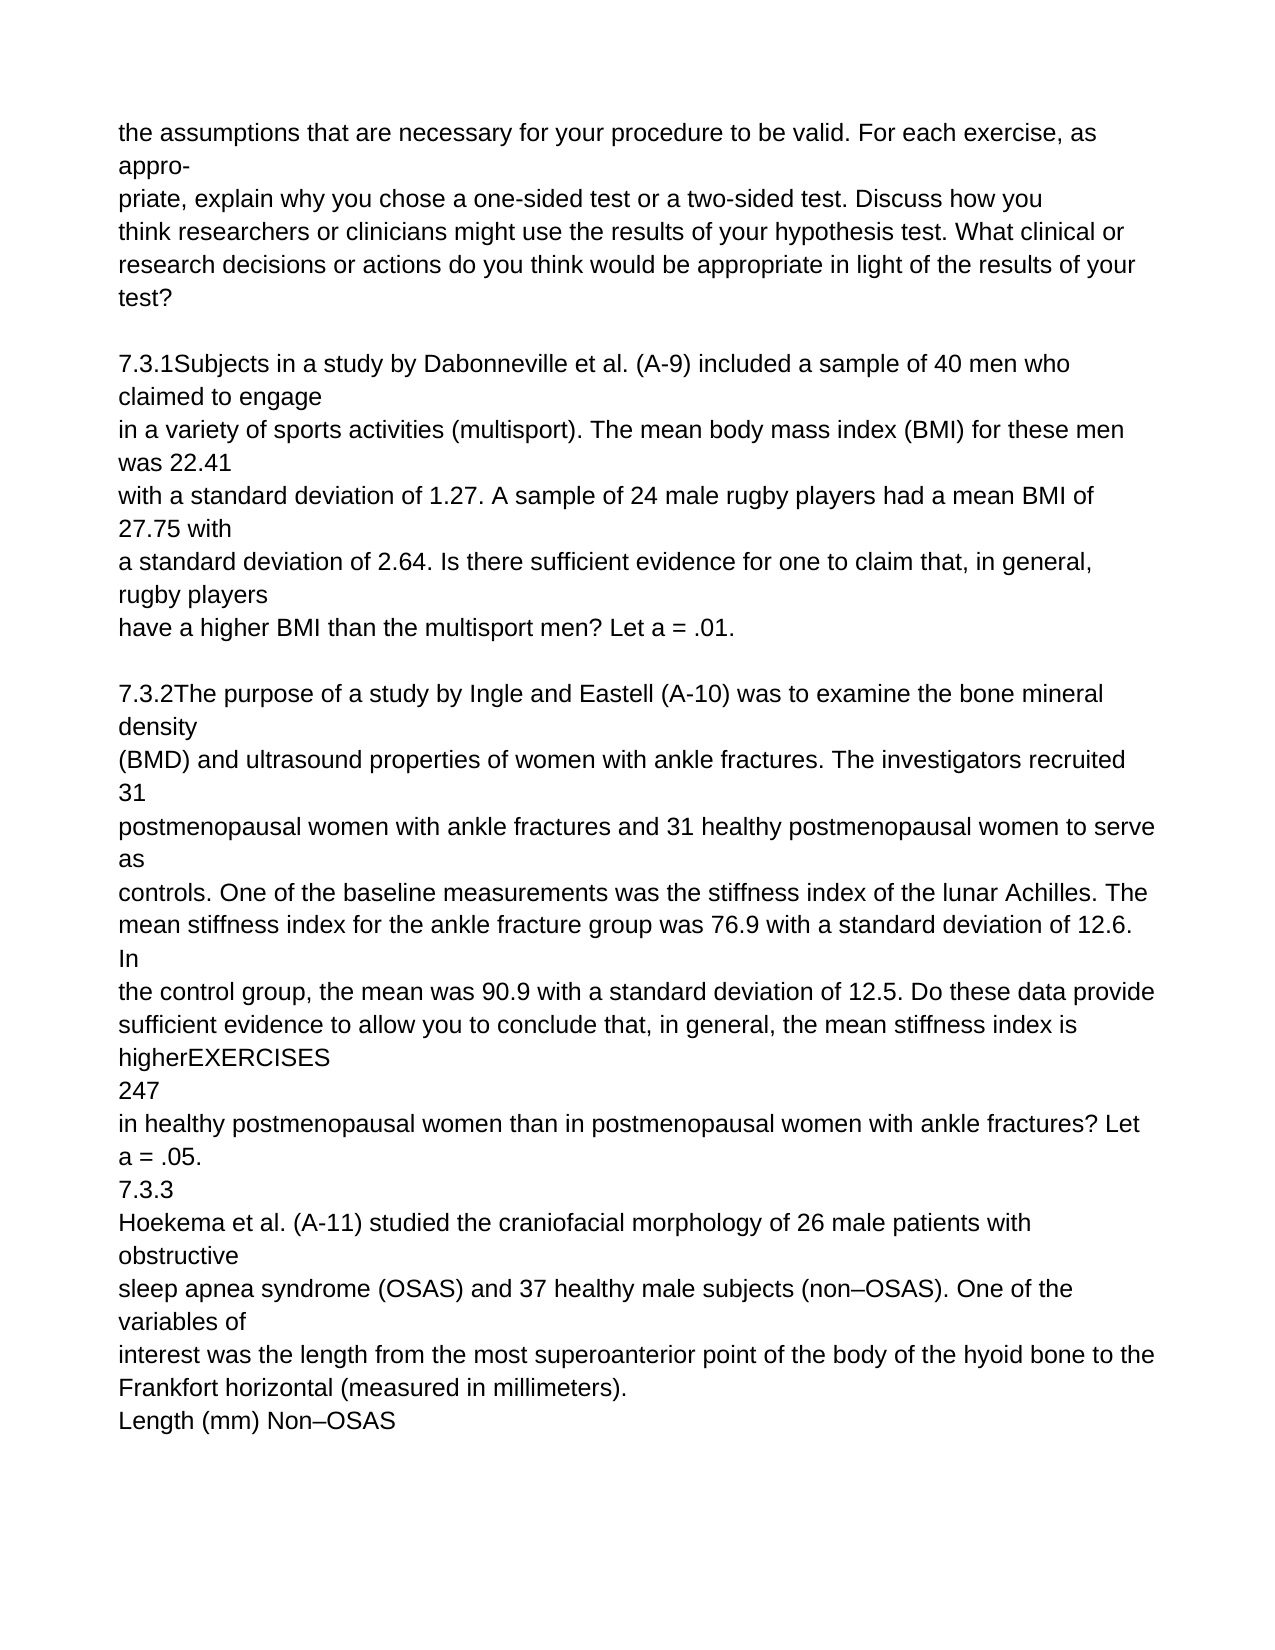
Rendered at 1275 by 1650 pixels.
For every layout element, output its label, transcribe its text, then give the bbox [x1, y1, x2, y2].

text 7.3.3 [118, 1175, 1157, 1203]
text in a variety of sports activities (multisport). The mean body mass index (BMI) for these men was 22.41 [118, 415, 1157, 477]
text priate, explain why you chose a one-sided test or a two-sided test. Discuss how you [118, 184, 1157, 213]
text think researchers or clinicians might use the results of your hypothesis test. What clinical or [118, 217, 1157, 246]
text Hoekema et al. (A-11) studied the craniofacial morphology of 26 male patients with obstructive [118, 1208, 1157, 1269]
text a = .05. [118, 1142, 1157, 1170]
text a standard deviation of 2.64. Is there sufficient evidence for one to claim that, in general, rugby players [118, 547, 1157, 609]
text have a higher BMI than the multisport men? Let a = .01. [118, 613, 1157, 642]
text (BMD) and ultrasound properties of women with ankle fractures. The investigators recruited 31 [118, 745, 1157, 807]
text the assumptions that are necessary for your procedure to be valid. For each exercise, as appro- [118, 118, 1157, 180]
text test? [118, 283, 1157, 312]
text sufficient evidence to allow you to conclude that, in general, the mean stiffness index is higherEXERCISES [118, 1009, 1157, 1071]
text Frankfort horizontal (measured in millimeters). [118, 1373, 1157, 1402]
text in healthy postmenopausal women than in postmenopausal women with ankle fractures? Let [118, 1109, 1157, 1137]
text controls. One of the baseline measurements was the stiffness index of the lunar Achilles. The [118, 877, 1157, 906]
text 7.3.1Subjects in a study by Dabonneville et al. (A-9) included a sample of 40 men who claimed to engage [118, 349, 1157, 411]
text 7.3.2The purpose of a study by Ingle and Eastell (A-10) was to examine the bone mineral density [118, 679, 1157, 741]
text mean stiffness index for the ankle fracture group was 76.9 with a standard deviation of 12.6. In [118, 911, 1157, 972]
text postmenopausal women with ankle fractures and 31 healthy postmenopausal women to serve as [118, 811, 1157, 873]
text 247 [118, 1076, 1157, 1104]
text the control group, the mean was 90.9 with a standard deviation of 12.5. Do these data provide [118, 977, 1157, 1005]
text research decisions or actions do you think would be appropriate in light of the results of your [118, 250, 1157, 279]
text Length (mm) Non–OSAS [118, 1406, 1157, 1434]
text sleep apnea syndrome (OSAS) and 37 healthy male subjects (non–OSAS). One of the variables of [118, 1274, 1157, 1336]
text interest was the length from the most superoanterior point of the body of the hyoid bone to the [118, 1340, 1157, 1368]
text with a standard deviation of 1.27. A sample of 24 male rugby players had a mean BMI of 27.75 with [118, 481, 1157, 543]
